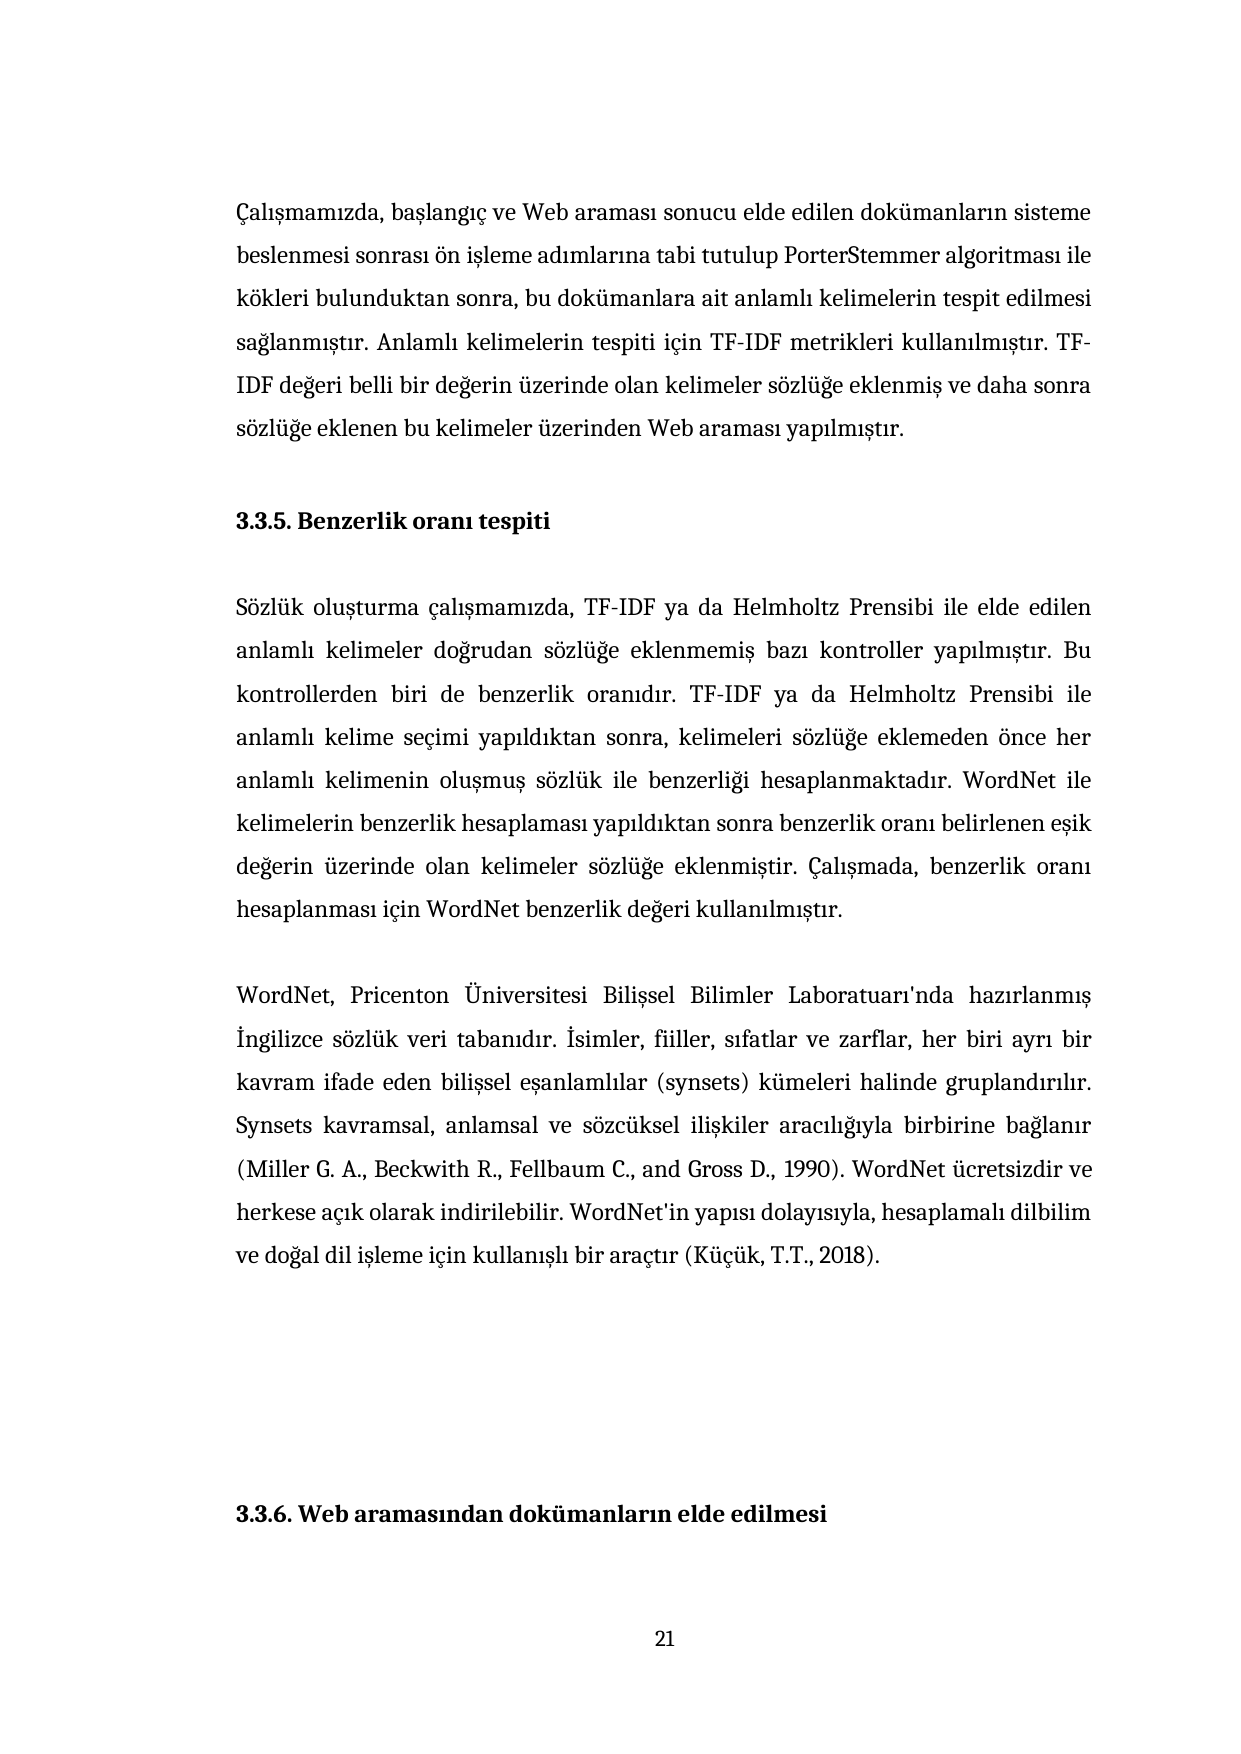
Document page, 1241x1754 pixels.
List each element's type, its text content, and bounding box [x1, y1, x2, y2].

text 3.3.6. Web aramasından dokümanların elde edilmesi [236, 1500, 1092, 1528]
text 3.3.5. Benzerlik oranı tespiti [236, 507, 1092, 536]
text WordNet, Pricenton Üniversitesi Bilişsel Bilimler Laboratuarı'nda hazırlanmış İngilizce sözlük veri tabanıdır. İsimler, fiiller, sıfatlar ve zarflar, her biri ayrı bir kavram ifade eden bilişsel eşanlamlılar (synsets) kümeleri halinde gruplandırılır. Synsets kavramsal, anlamsal ve sözcüksel ilişkiler aracılığıyla birbirine bağlanır (Miller G. A., Beckwith R., Fellbaum C., and Gross D., 1990). WordNet ücretsizdir ve herkese açık olarak indirilebilir. WordNet'in yapısı dolayısıyla, hesaplamalı dilbilim ve doğal dil işleme için kullanışlı bir araçtır (Küçük, T.T., 2018). [236, 981, 1092, 1270]
text Sözlük oluşturma çalışmamızda, TF-IDF ya da Helmholtz Prensibi ile elde edilen anlamlı kelimeler doğrudan sözlüğe eklenmemiş bazı kontroller yapılmıştır. Bu kontrollerden biri de benzerlik oranıdır. TF-IDF ya da Helmholtz Prensibi ile anlamlı kelime seçimi yapıldıktan sonra, kelimeleri sözlüğe eklemeden önce her anlamlı kelimenin oluşmuş sözlük ile benzerliği hesaplanmaktadır. WordNet ile kelimelerin benzerlik hesaplaması yapıldıktan sonra benzerlik oranı belirlenen eşik değerin üzerinde olan kelimeler sözlüğe eklenmiştir. Çalışmada, benzerlik oranı hesaplanması için WordNet benzerlik değeri kullanılmıştır. [236, 593, 1092, 924]
text Çalışmamızda, başlangıç ve Web araması sonucu elde edilen dokümanların sisteme beslenmesi sonrası ön işleme adımlarına tabi tutulup PorterStemmer algoritması ile kökleri bulunduktan sonra, bu dokümanlara ait anlamlı kelimelerin tespit edilmesi sağlanmıştır. Anlamlı kelimelerin tespiti için TF-IDF metrikleri kullanılmıştır. TF-IDF değeri belli bir değerin üzerinde olan kelimeler sözlüğe eklenmiş ve daha sonra sözlüğe eklenen bu kelimeler üzerinden Web araması yapılmıştır. [236, 198, 1092, 442]
